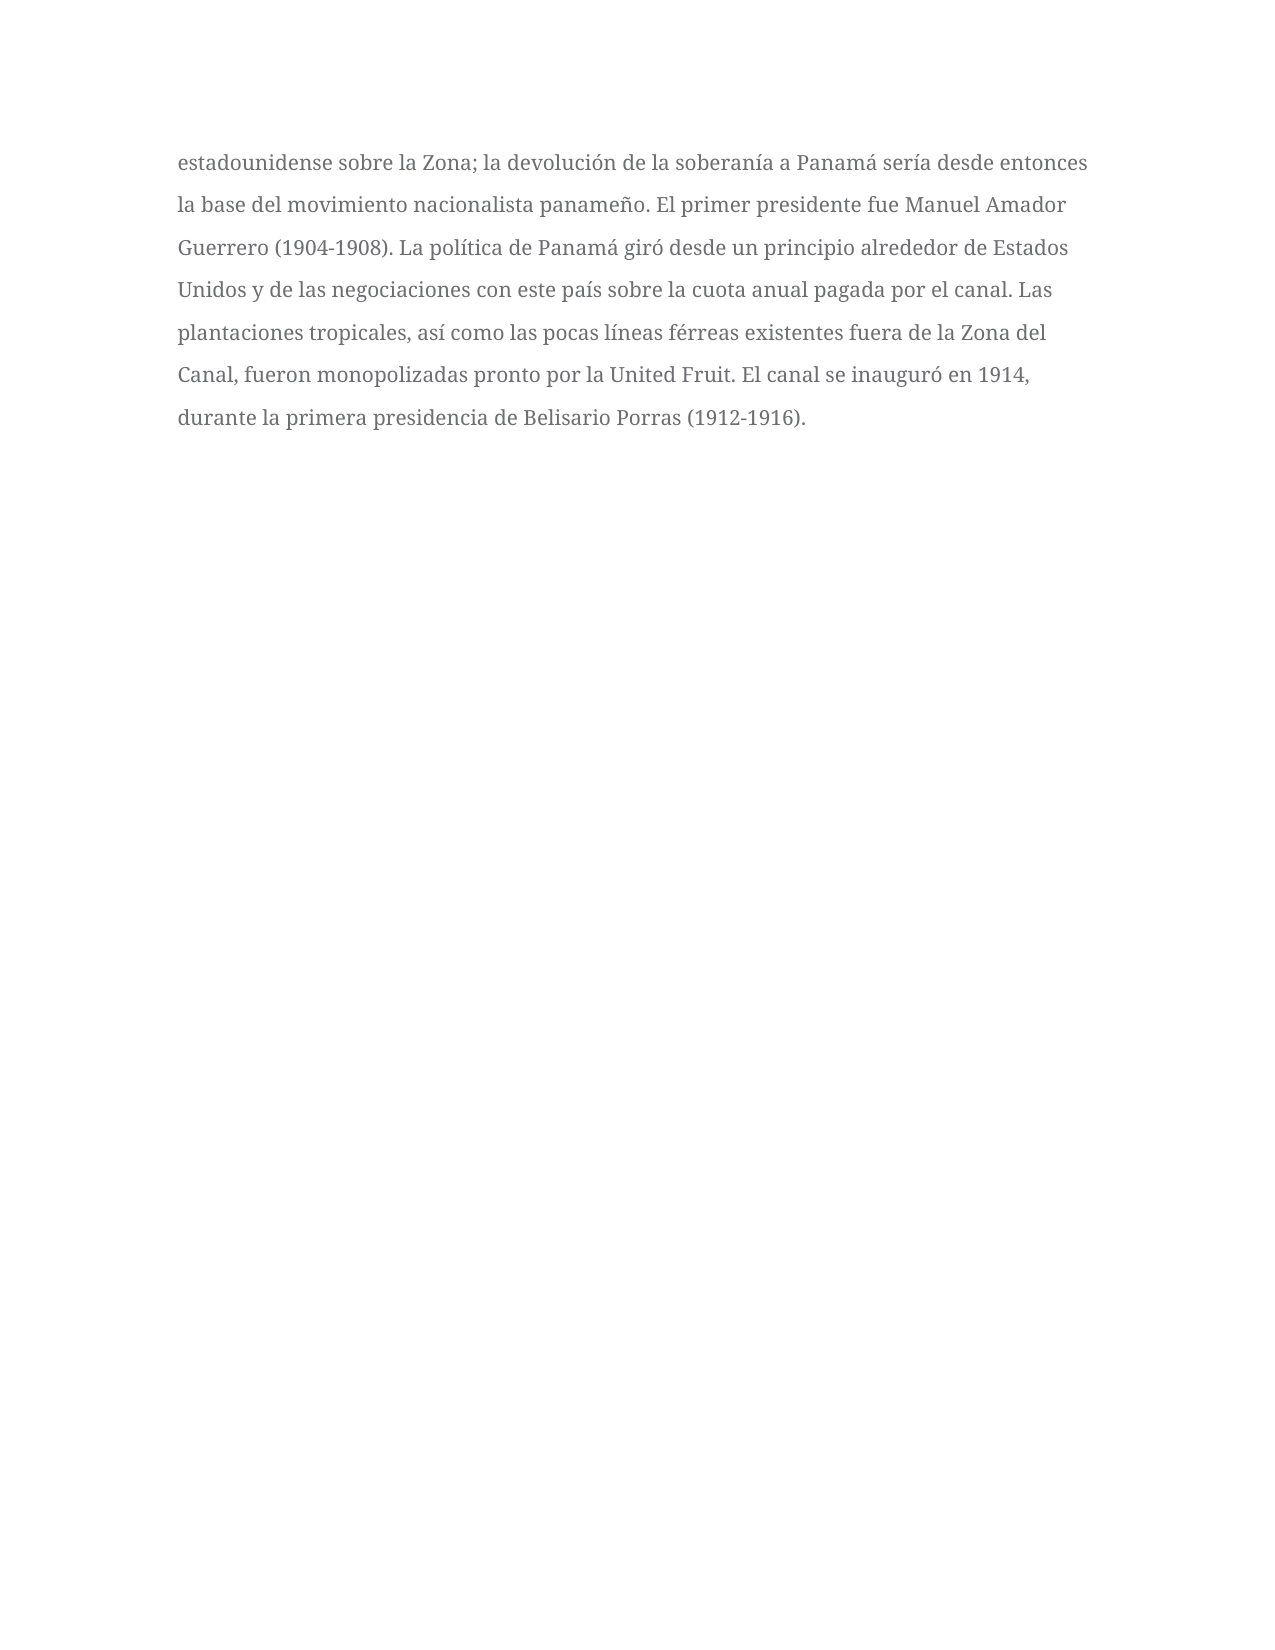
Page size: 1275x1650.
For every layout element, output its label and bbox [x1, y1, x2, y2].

text [177, 148, 1098, 432]
